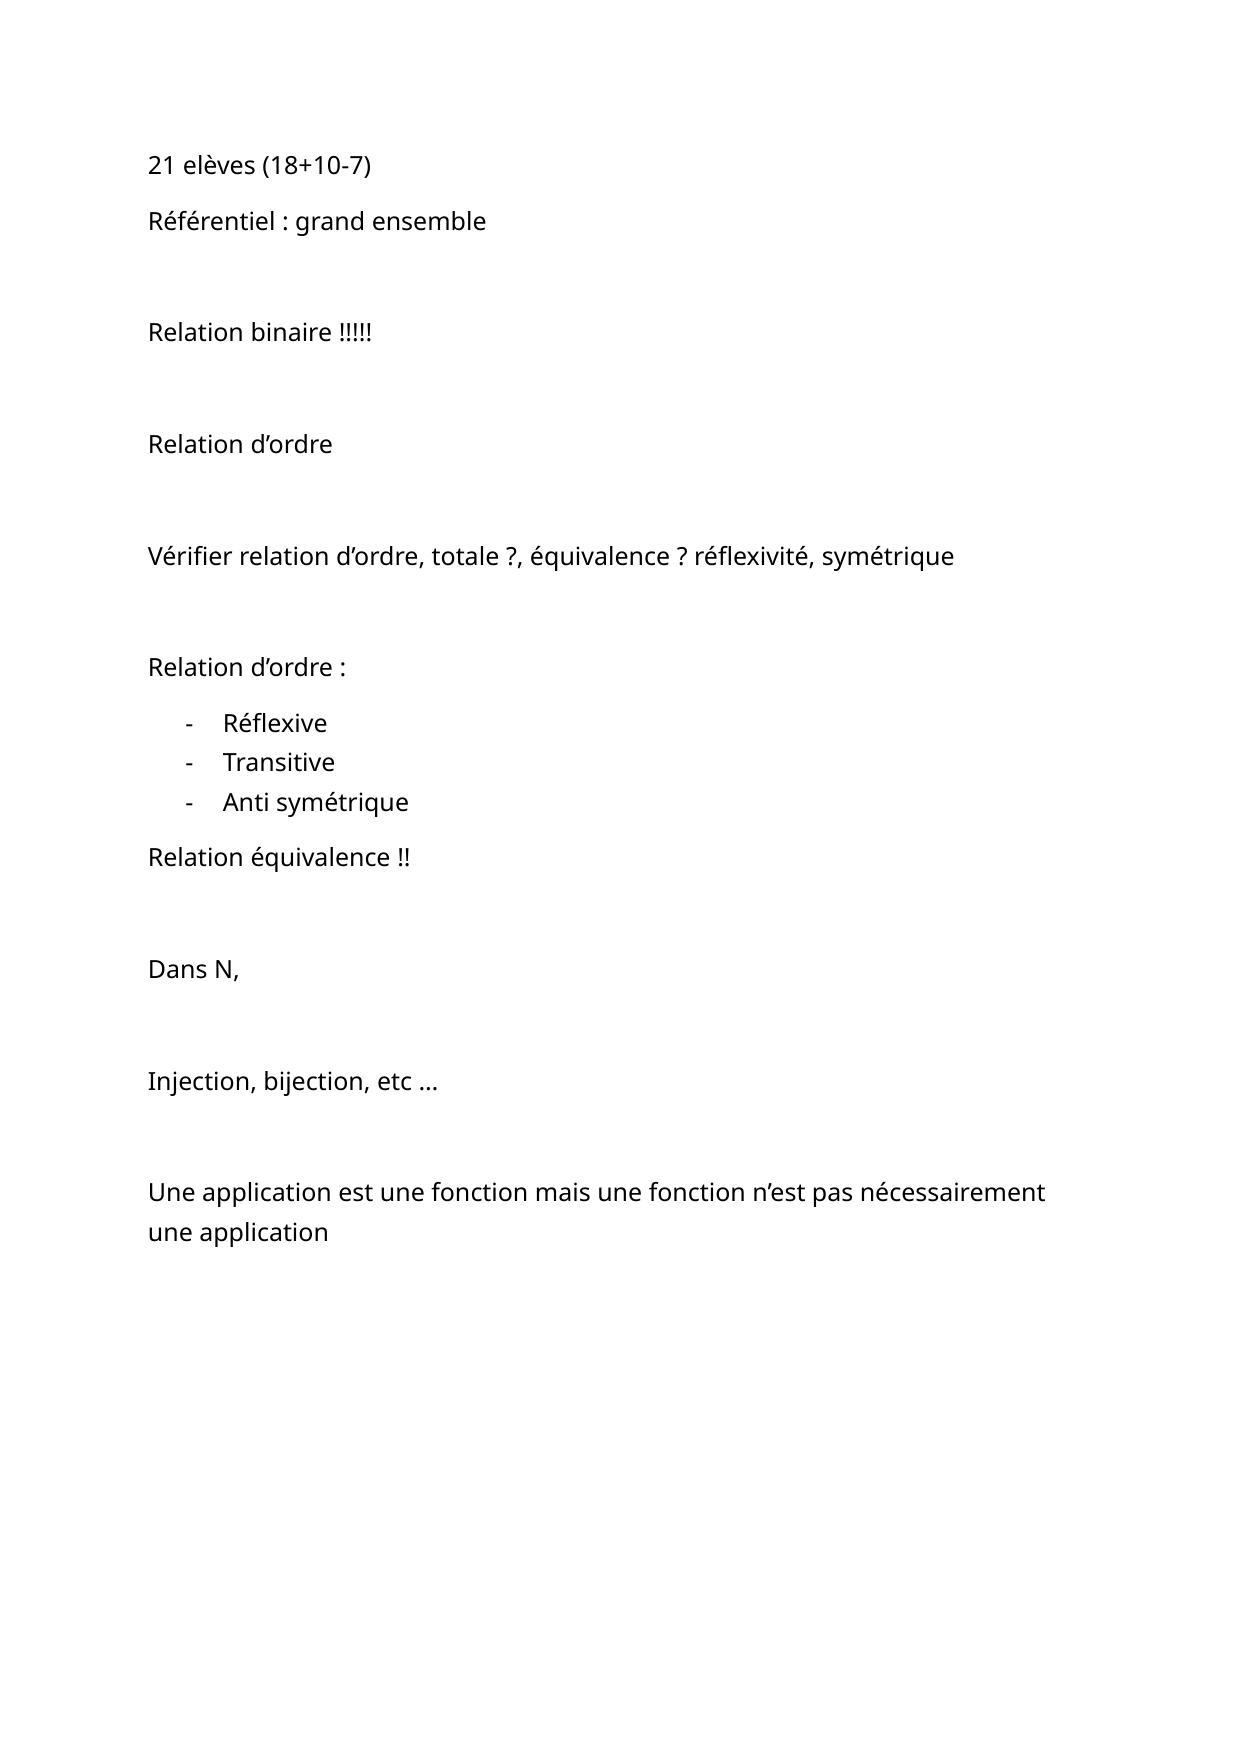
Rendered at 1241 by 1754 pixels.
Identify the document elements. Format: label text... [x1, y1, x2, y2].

text Vérifier relation d’ordre, totale ?, équivalence ? réflexivité, symétrique [148, 538, 1093, 572]
text Injection, bijection, etc … [148, 1063, 1093, 1097]
text 21 elèves (18+10-7) [148, 148, 1093, 182]
list Réflexive [185, 706, 1093, 740]
list Anti symétrique [185, 784, 1093, 818]
list Transitive [185, 745, 1093, 779]
text Référentiel : grand ensemble [148, 203, 1093, 237]
text Relation d’ordre [148, 427, 1093, 461]
text Relation binaire !!!!! [148, 315, 1093, 349]
text Relation équivalence !! [148, 840, 1093, 874]
text Une application est une fonction mais une fonction n’est pas nécessairement une application [148, 1175, 1093, 1248]
text Dans N, [148, 952, 1093, 986]
text Relation d’ordre : [148, 650, 1093, 684]
